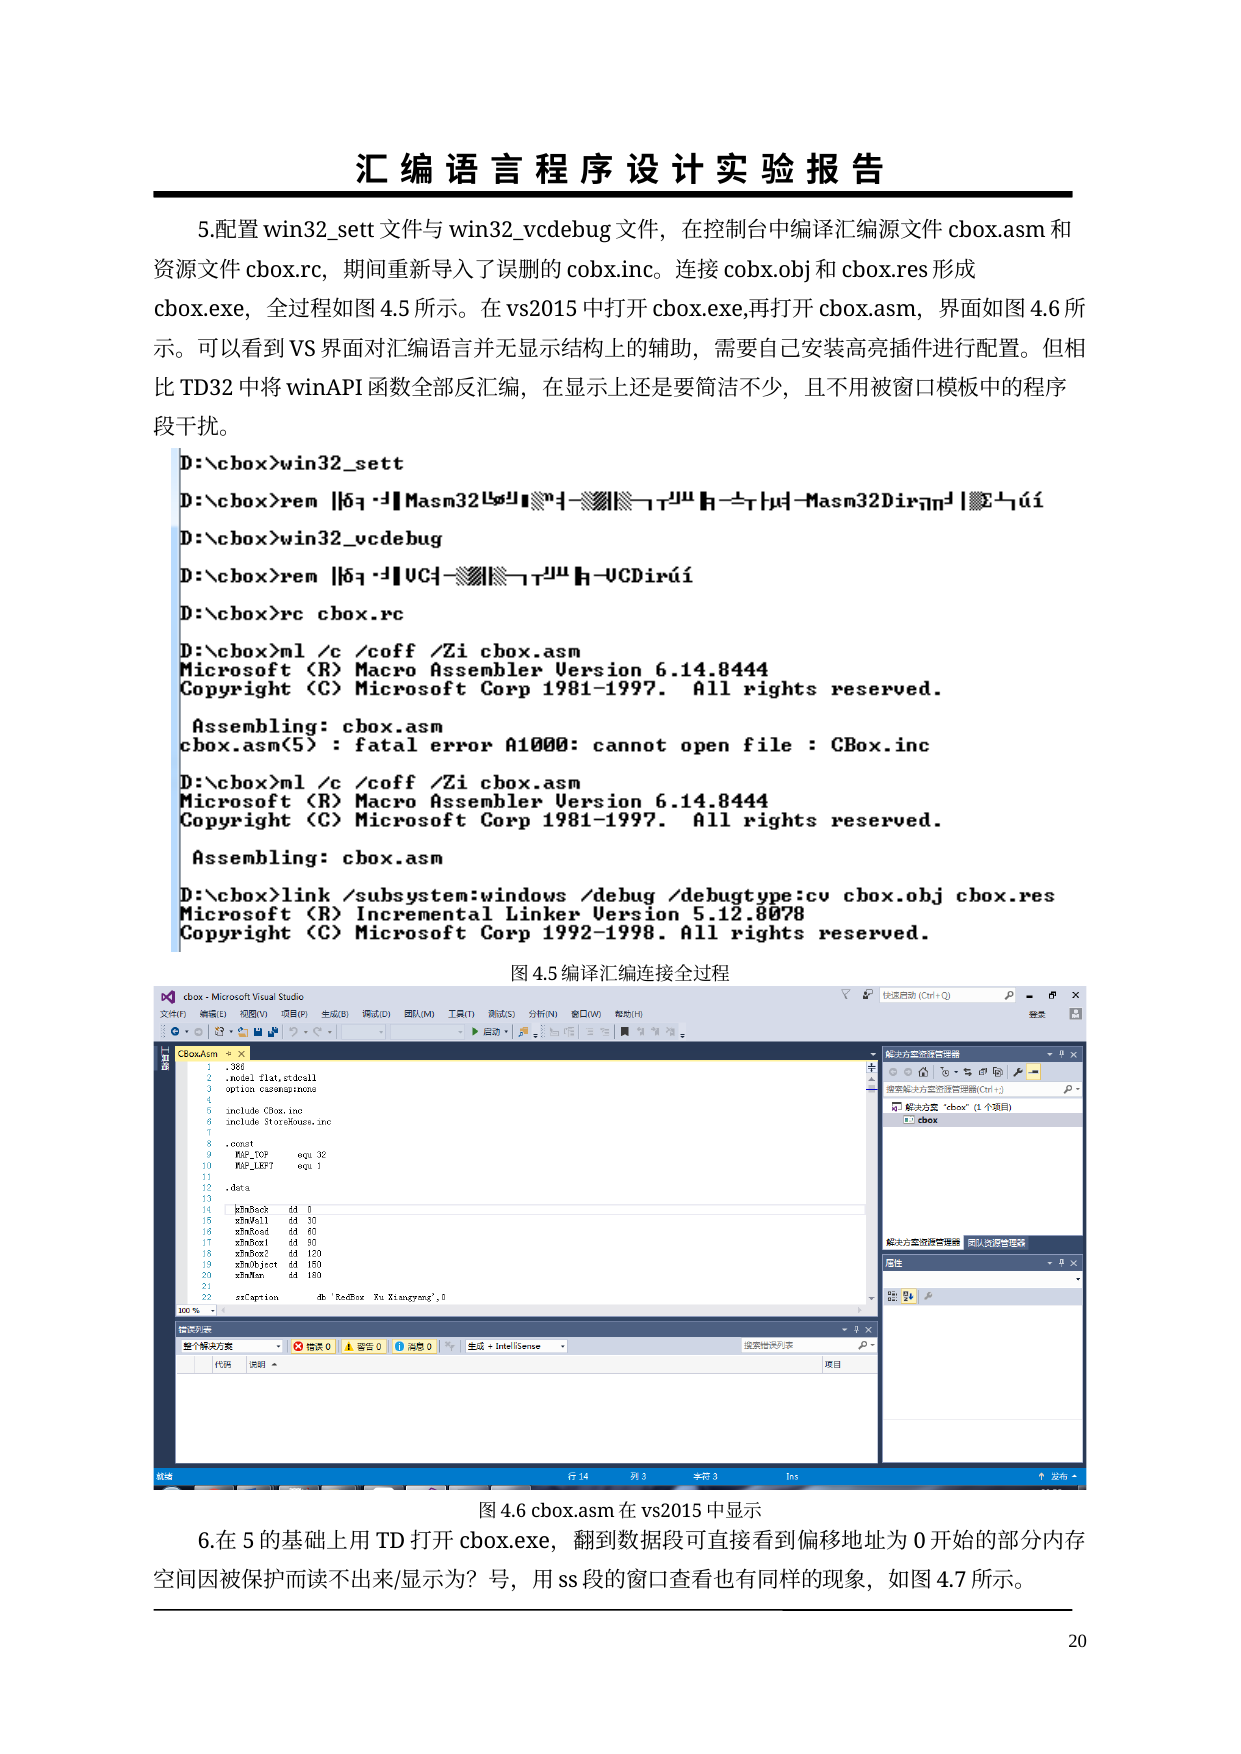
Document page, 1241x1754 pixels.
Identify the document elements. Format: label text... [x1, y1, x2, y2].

text 图4.6 cbox.asm在vs2015中显示 [153, 1496, 1087, 1523]
picture [153, 986, 1087, 1490]
text 6.在5的基础上用TD打开cbox.exe，翻到数据段可直接看到偏移地址为0开始的部分内存空间因被保护而读不出来/显示为？号，用ss段的窗口查看也有同样的现象，如图4.7所示。 [153, 1523, 1087, 1594]
text 5.配置win32_sett文件与win32_vcdebug文件，在控制台中编译汇编源文件cbox.asm和资源文件cbox.rc，期间重新导入了误删的cobx.inc。连接cobx.obj和cbox.res形成cbox.exe，全过程如图4.5所示。在vs2015中打开cbox.exe,再打开cbox.asm，界面如图4.6所示。可以看到VS界面对汇编语言并无显示结构上的辅助，需要自己安装高亮插件进行配置。但相比TD32中将winAPI函数全部反汇编，在显示上还是要简洁不少，且不用被窗口模板中的程序段干扰。 [153, 213, 1087, 441]
text 图4.5编译汇编连接全过程 [153, 959, 1087, 986]
picture [171, 448, 1070, 952]
